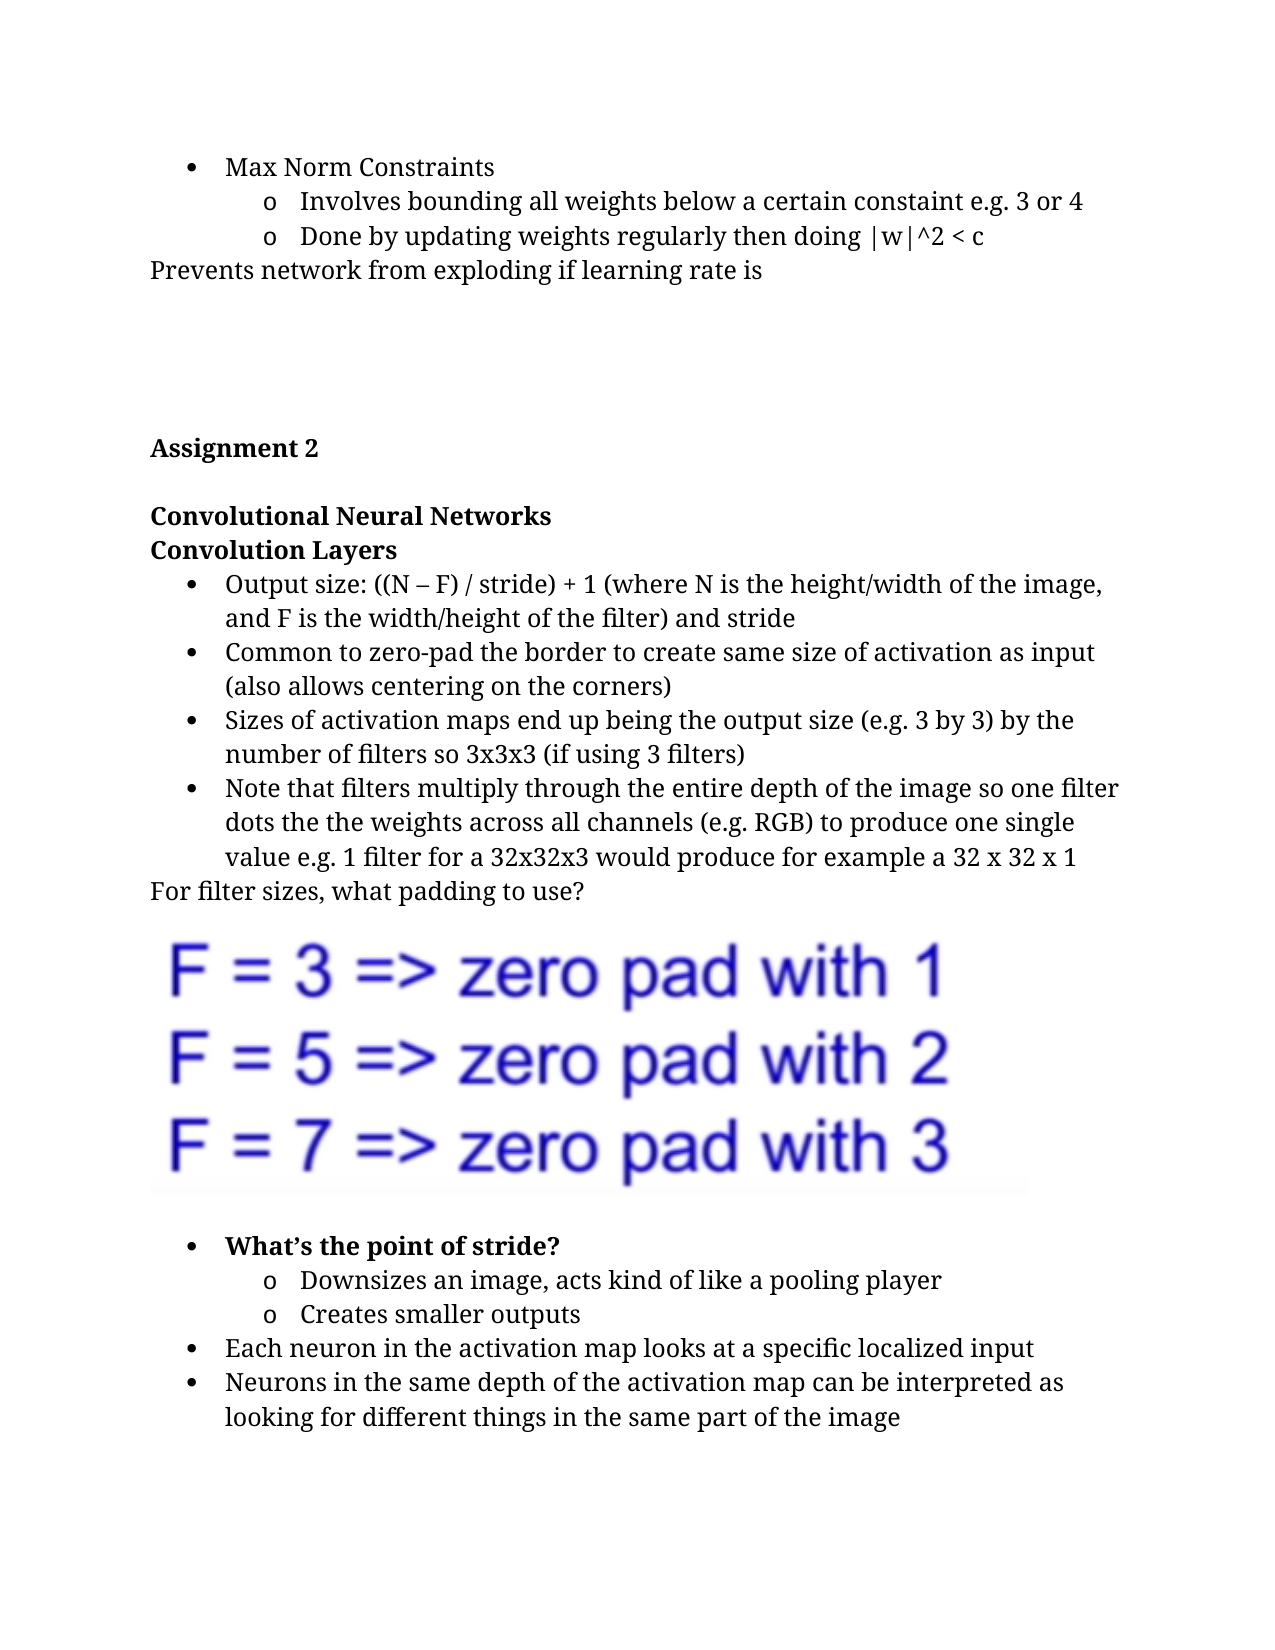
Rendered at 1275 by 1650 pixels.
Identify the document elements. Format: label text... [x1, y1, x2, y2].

list Each neuron in the activation map looks at a specific localized input [187, 1331, 1125, 1365]
list Output size: ((N – F) / stride) + 1 (where N is the height/width of the image, and F is the width/height of the filter) and stride [187, 567, 1125, 635]
list Common to zero-pad the border to create same size of activation as input (also allows centering on the corners) [187, 635, 1125, 703]
list Done by updating weights regularly then doing |w|^2 < c [262, 218, 1125, 253]
text Prevents network from exploding if learning rate is [150, 253, 1125, 287]
list What’s the point of stride? [187, 1228, 1125, 1262]
list Creates smaller outputs [262, 1297, 1125, 1331]
list Neurons in the same depth of the activation map can be interpreted as looking for different things in the same part of the image [187, 1365, 1125, 1433]
list Sizes of activation maps end up being the output size (e.g. 3 by 3) by the number of filters so 3x3x3 (if using 3 filters) [187, 703, 1125, 771]
text Convolutional Neural Networks [150, 498, 1125, 533]
picture [150, 936, 1030, 1195]
list Max Norm Constraints [187, 150, 1125, 184]
text Convolution Layers [150, 533, 1125, 567]
list Involves bounding all weights below a certain constaint e.g. 3 or 4 [262, 184, 1125, 218]
list Downsizes an image, acts kind of like a pooling player [262, 1262, 1125, 1297]
text For filter sizes, what padding to use? [150, 873, 1125, 907]
list Note that filters multiply through the entire depth of the image so one filter dots the the weights across all channels (e.g. RGB) to produce one single value e.g. 1 filter for a 32x32x3 would produce for example a 32 x 32 x 1 [187, 771, 1125, 873]
text Assignment 2 [150, 430, 1125, 464]
